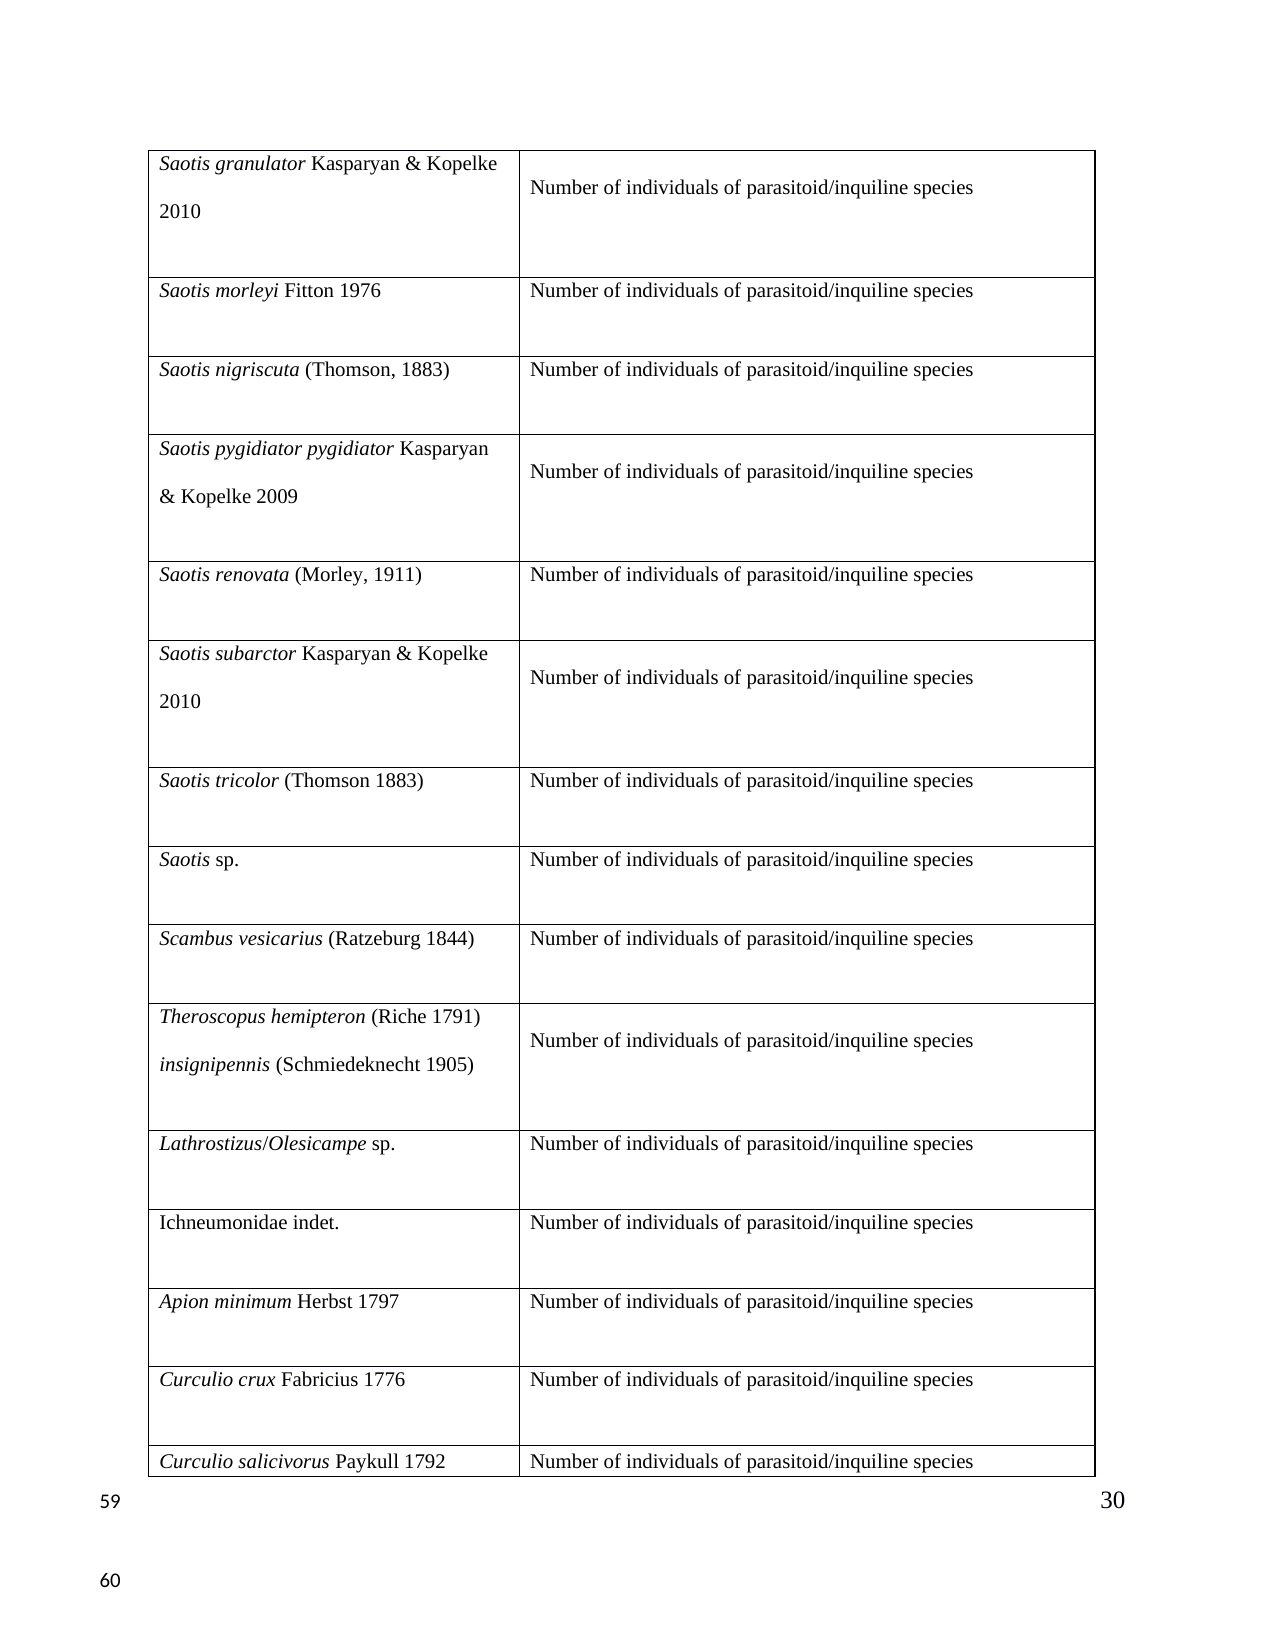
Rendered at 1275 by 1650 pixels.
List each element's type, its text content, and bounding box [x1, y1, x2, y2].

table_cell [520, 151, 1094, 277]
table_cell Saotis nigriscuta (Thomson, 1883) [149, 357, 519, 434]
table_cell Number of individuals of parasitoid/inquiline species [520, 925, 1094, 1003]
table_cell Number of individuals of parasitoid/inquiline species [520, 1131, 1094, 1209]
table_cell Lathrostizus/Olesicampe sp. [149, 1131, 519, 1209]
table_cell Number of individuals of parasitoid/inquiline species [520, 847, 1094, 924]
table_cell Saotis sp. [149, 847, 519, 924]
table_cell Number of individuals of parasitoid/inquiline species [520, 357, 1094, 434]
table_cell Number of individuals of parasitoid/inquiline species [520, 768, 1094, 846]
table_cell Number of individuals of parasitoid/inquiline species [520, 435, 1094, 561]
table_cell Scambus vesicarius (Ratzeburg 1844) [149, 925, 519, 1003]
table_cell Number of individuals of parasitoid/inquiline species [520, 1004, 1094, 1130]
table_cell Saotis morleyi Fitton 1976 [149, 278, 519, 356]
table_cell Saotis renovata (Morley, 1911) [149, 562, 519, 640]
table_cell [520, 1367, 1094, 1445]
table_cell Saotis granulator Kasparyan & Kopelke 2010 [149, 151, 519, 277]
table_cell Curculio crux Fabricius 1776 [149, 1367, 519, 1445]
table_cell Number of individuals of parasitoid/inquiline species [520, 1289, 1094, 1366]
table_cell Saotis subarctor Kasparyan & Kopelke 2010 [149, 641, 519, 767]
table_cell Apion minimum Herbst 1797 [149, 1289, 519, 1366]
table_cell Theroscopus hemipteron (Riche 1791) insignipennis (Schmiedeknecht 1905) [149, 1004, 519, 1130]
table_cell Number of individuals of parasitoid/inquiline species [520, 562, 1094, 640]
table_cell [520, 278, 1094, 356]
table_cell Ichneumonidae indet. [149, 1210, 519, 1287]
table_cell Number of individuals of parasitoid/inquiline species [520, 1210, 1094, 1287]
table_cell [149, 1446, 519, 1476]
table_cell Number of individuals of parasitoid/inquiline species [520, 641, 1094, 767]
table_cell Saotis pygidiator pygidiator Kasparyan & Kopelke 2009 [149, 435, 519, 561]
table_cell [520, 1446, 1094, 1476]
table_cell Saotis tricolor (Thomson 1883) [149, 768, 519, 846]
